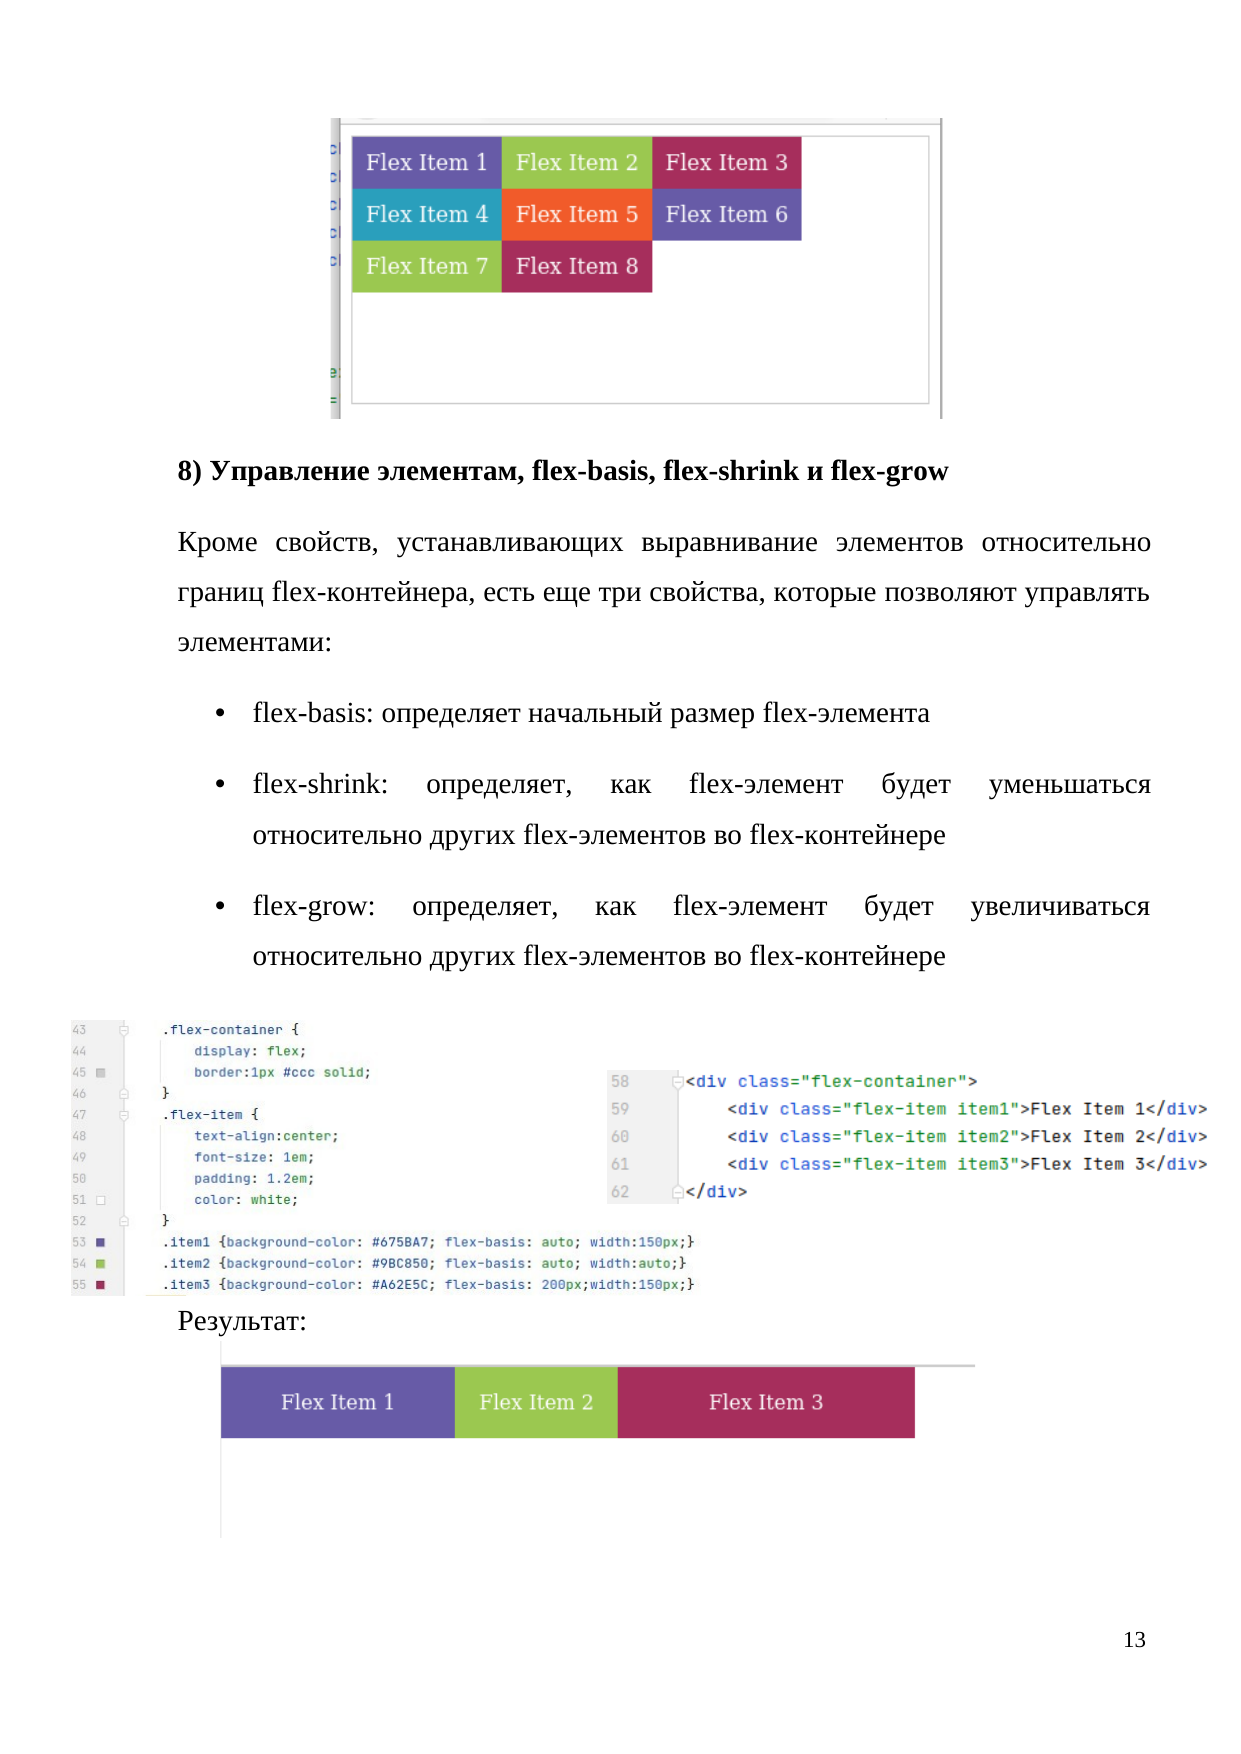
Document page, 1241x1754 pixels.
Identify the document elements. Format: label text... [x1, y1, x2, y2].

picture [220, 1341, 976, 1538]
list flex-basis: определяет начальный размер flex-элемента [215, 695, 1240, 729]
list flex-grow: определяет, как flex-элемент будет увеличиваться относительно других flex-элементов во flex-контейнере [215, 888, 1151, 972]
picture [330, 118, 943, 419]
picture [71, 1020, 1241, 1296]
text Кроме свойств, устанавливающих выравнивание элементов относительно границ flex-контейнера, есть еще три свойства, которые позволяют управлять элементами: [177, 524, 1151, 658]
text Результат: [177, 1303, 1240, 1337]
subtitle Управление элементам, flex-basis, flex-shrink и flex-grow [177, 453, 1240, 486]
list flex-shrink: определяет, как flex-элемент будет уменьшаться относительно других flex-элементов во flex-контейнере [215, 766, 1151, 850]
